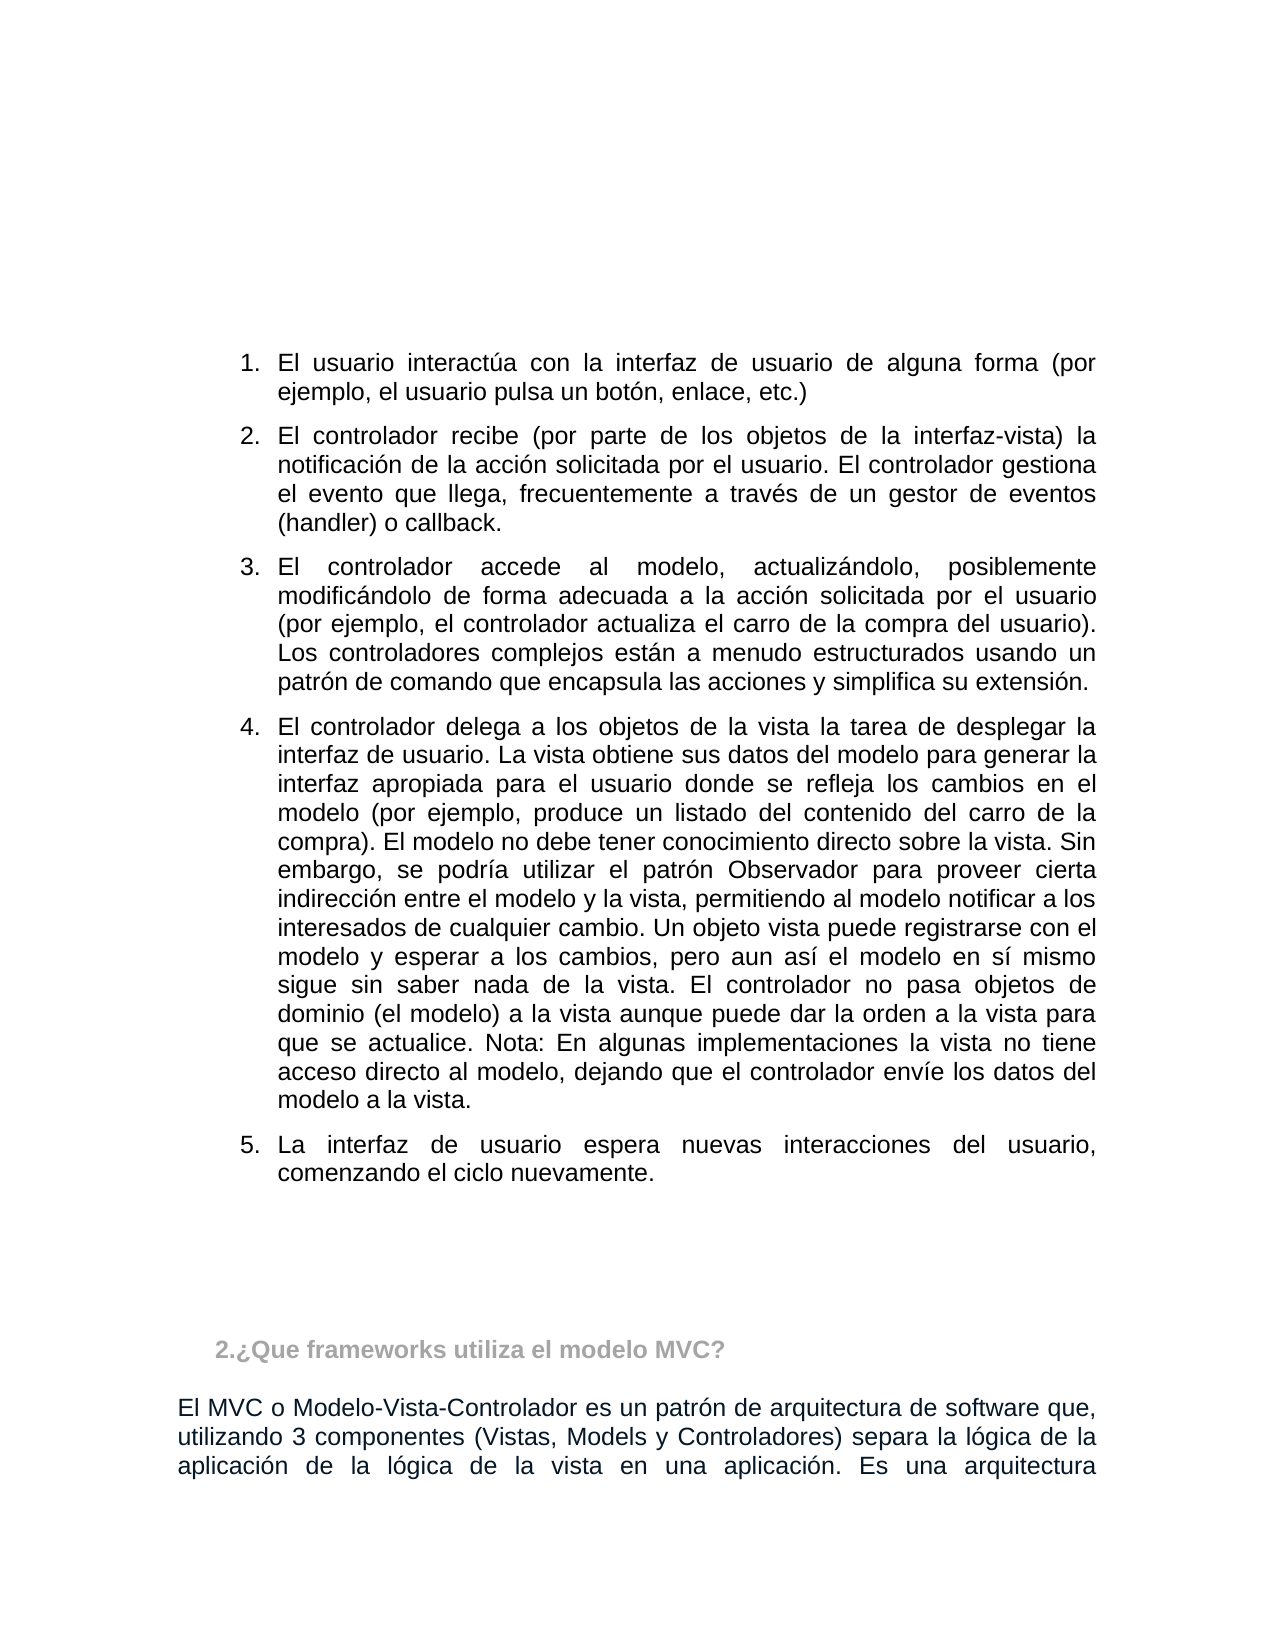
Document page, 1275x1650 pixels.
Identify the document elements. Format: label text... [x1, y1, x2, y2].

list El controlador delega a los objetos de la vista la tarea de desplegar la interfaz de usuario. La vista obtiene sus datos del modelo para generar la interfaz apropiada para el usuario donde se refleja los cambios en el modelo (por ejemplo, produce un listado del contenido del carro de la compra). El modelo no debe tener conocimiento directo sobre la vista. Sin embargo, se podría utilizar el patrón Observador para proveer cierta indirección entre el modelo y la vista, permitiendo al modelo notificar a los interesados de cualquier cambio. Un objeto vista puede registrarse con el modelo y esperar a los cambios, pero aun así el modelo en sí mismo sigue sin saber nada de la vista. El controlador no pasa objetos de dominio (el modelo) a la vista aunque puede dar la orden a la vista para que se actualice. Nota: En algunas implementaciones la vista no tiene acceso directo al modelo, dejando que el controlador envíe los datos del modelo a la vista. [240, 711, 1098, 1114]
list El controlador recibe (por parte de los objetos de la interfaz-vista) la notificación de la acción solicitada por el usuario. El controlador gestiona el evento que llega, frecuentemente a través de un gestor de eventos (handler) o callback. [240, 421, 1098, 536]
list El usuario interactúa con la interfaz de usuario de alguna forma (por ejemplo, el usuario pulsa un botón, enlace, etc.) [240, 348, 1098, 406]
text 2.¿Que frameworks utiliza el modelo MVC? [215, 1336, 1098, 1364]
list El controlador accede al modelo, actualizándolo, posiblemente modificándolo de forma adecuada a la acción solicitada por el usuario (por ejemplo, el controlador actualiza el carro de la compra del usuario). Los controladores complejos están a menudo estructurados usando un patrón de comando que encapsula las acciones y simplifica su extensión. [240, 552, 1098, 696]
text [177, 1393, 1098, 1480]
list La interfaz de usuario espera nuevas interacciones del usuario, comenzando el ciclo nuevamente. [240, 1130, 1098, 1187]
